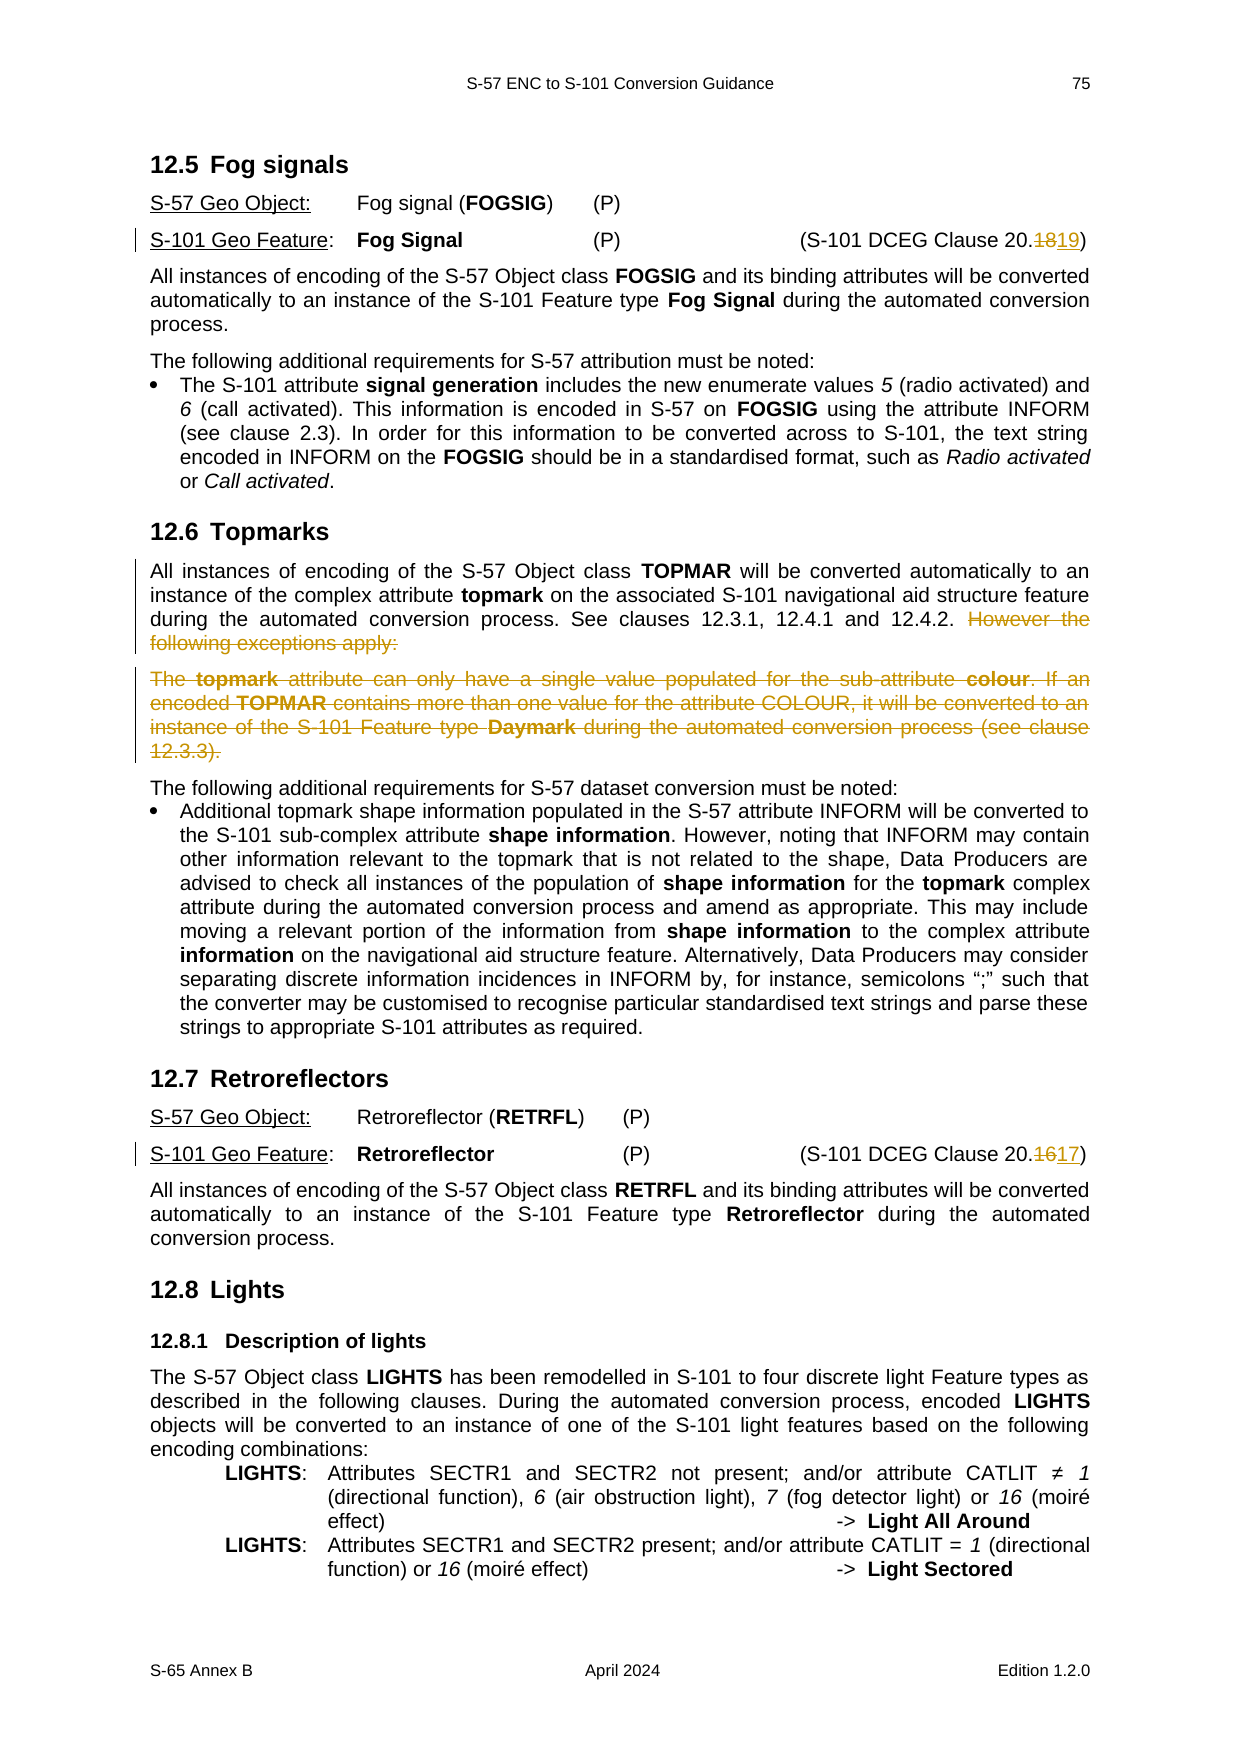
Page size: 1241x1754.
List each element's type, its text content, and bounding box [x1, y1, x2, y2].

text S-101 Geo Feature: Retroreflector (P) (S-101 DCEG Clause 20.) [150, 1142, 1090, 1166]
text The S-57 Object class LIGHTS has been remodelled in S-101 to four discrete light Feature types as described in the following clauses. During the automated conversion process, encoded LIGHTS objects will be converted to an instance of one of the S-101 light features based on the following encoding combinations: [150, 1365, 1090, 1461]
text LIGHTS: Attributes SECTR1 and SECTR2 present; and/or attribute CATLIT = 1 (directional function) or 16 (moiré effect) -> Light Sectored [225, 1533, 1090, 1581]
subtitle Lights [150, 1275, 1090, 1304]
text S-101 Geo Feature: Fog Signal (P) (S-101 DCEG Clause 20.) [150, 228, 1090, 252]
list The S-101 attribute signal generation includes the new enumerate values 5 (radio activated) and 6 (call activated). This information is encoded in S-57 on FOGSIG using the attribute INFORM (see clause 2.3). In order for this information to be converted across to S-101, the text string encoded in INFORM on the FOGSIG should be in a standardised format, such as Radio activated or Call activated. [150, 372, 1090, 492]
subtitle Retroreflectors [150, 1064, 1090, 1093]
list Additional topmark shape information populated in the S-57 attribute INFORM will be converted to the S-101 sub-complex attribute shape information. However, noting that INFORM may contain other information relevant to the topmark that is not related to the shape, Data Producers are advised to check all instances of the population of shape information for the topmark complex attribute during the automated conversion process and amend as appropriate. This may include moving a relevant portion of the information from shape information to the complex attribute information on the navigational aid structure feature. Alternatively, Data Producers may consider separating discrete information incidences in INFORM by, for instance, semicolons “;” such that the converter may be customised to recognise particular standardised text strings and parse these strings to appropriate S-101 attributes as required. [150, 799, 1090, 1039]
text All instances of encoding of the S-57 Object class FOGSIG and its binding attributes will be converted automatically to an instance of the S-101 Feature type Fog Signal during the automated conversion process. [150, 264, 1090, 336]
text LIGHTS: Attributes SECTR1 and SECTR2 not present; and/or attribute CATLIT ≠ 1 (directional function), 6 (air obstruction light), 7 (fog detector light) or 16 (moiré effect) -> Light All Around [225, 1461, 1090, 1533]
text S-57 Geo Object: Fog signal (FOGSIG) (P) [150, 191, 1090, 215]
text The following additional requirements for S-57 dataset conversion must be noted: [150, 775, 1090, 799]
text All instances of encoding of the S-57 Object class RETRFL and its binding attributes will be converted automatically to an instance of the S-101 Feature type Retroreflector during the automated conversion process. [150, 1178, 1090, 1250]
subtitle Topmarks [150, 517, 1090, 546]
subtitle Description of lights [150, 1329, 1090, 1353]
subtitle Fog signals [150, 150, 1090, 179]
text The following additional requirements for S-57 attribution must be noted: [150, 348, 1090, 372]
text All instances of encoding of the S-57 Object class TOPMAR will be converted automatically to an instance of the complex attribute topmark on the associated S-101 navigational aid structure feature during the automated conversion process. See clauses 12.3.1, 12.4.1 and 12.4.2. [150, 559, 1090, 654]
text S-57 Geo Object: Retroreflector (RETRFL) (P) [150, 1105, 1090, 1129]
